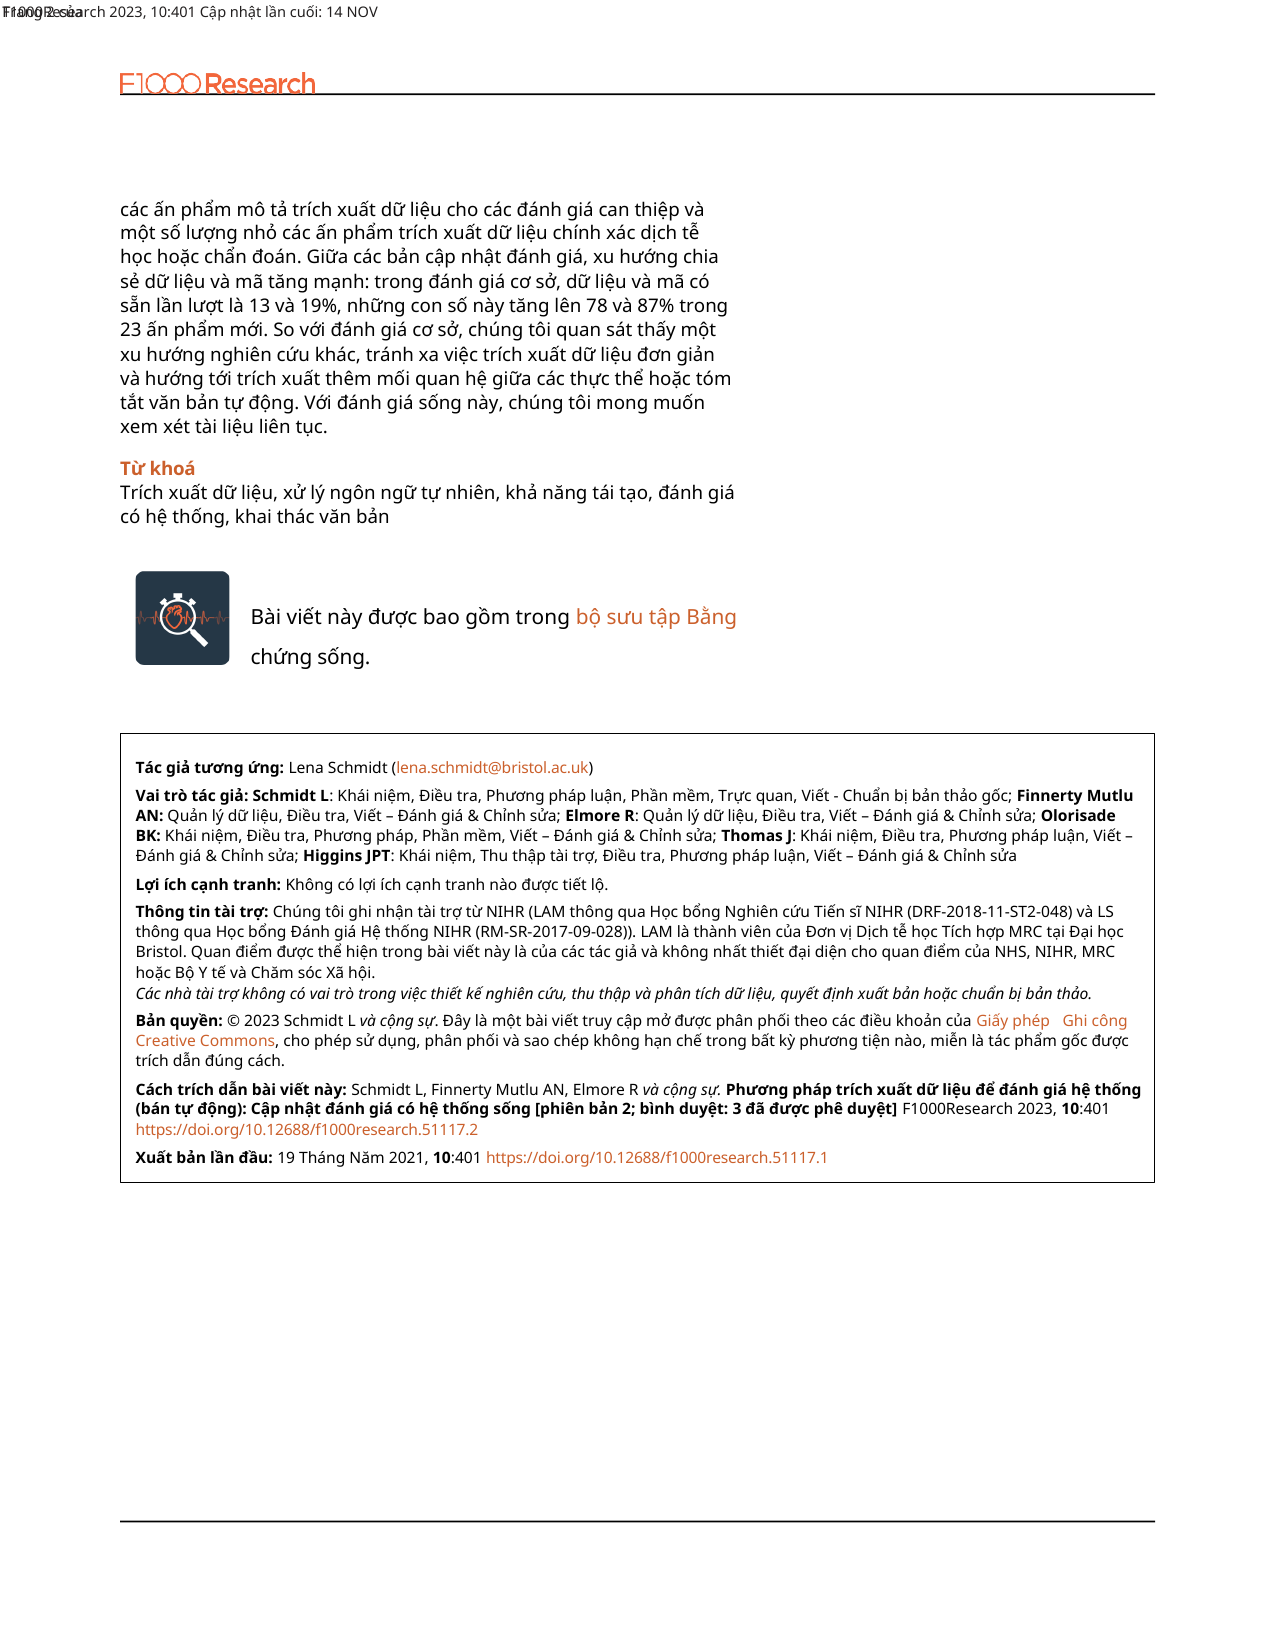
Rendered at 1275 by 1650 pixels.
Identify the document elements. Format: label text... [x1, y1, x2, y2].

text Trích xuất dữ liệu, xử lý ngôn ngữ tự nhiên, khả năng tái tạo, đánh giá có hệ thống, khai thác văn bản [120, 480, 741, 529]
text Từ khoá [120, 455, 1167, 480]
text Bài viết này được bao gồm trong bộ sưu tập Bằng chứng sống. [250, 602, 741, 671]
text các ấn phẩm mô tả trích xuất dữ liệu cho các đánh giá can thiệp và một số lượng nhỏ các ấn phẩm trích xuất dữ liệu chính xác dịch tễ học hoặc chẩn đoán. Giữa các bản cập nhật đánh giá, xu hướng chia sẻ dữ liệu và mã tăng mạnh: trong đánh giá cơ sở, dữ liệu và mã có sẵn lần lượt là 13 và 19%, những con số này tăng lên 78 và 87% trong 23 ấn phẩm mới. So với đánh giá cơ sở, chúng tôi quan sát thấy một xu hướng nghiên cứu khác, tránh xa việc trích xuất dữ liệu đơn giản và hướng tới trích xuất thêm mối quan hệ giữa các thực thể hoặc tóm tắt văn bản tự động. Với đánh giá sống này, chúng tôi mong muốn xem xét tài liệu liên tục. [120, 197, 732, 439]
picture [120, 72, 315, 94]
picture [135, 571, 230, 665]
